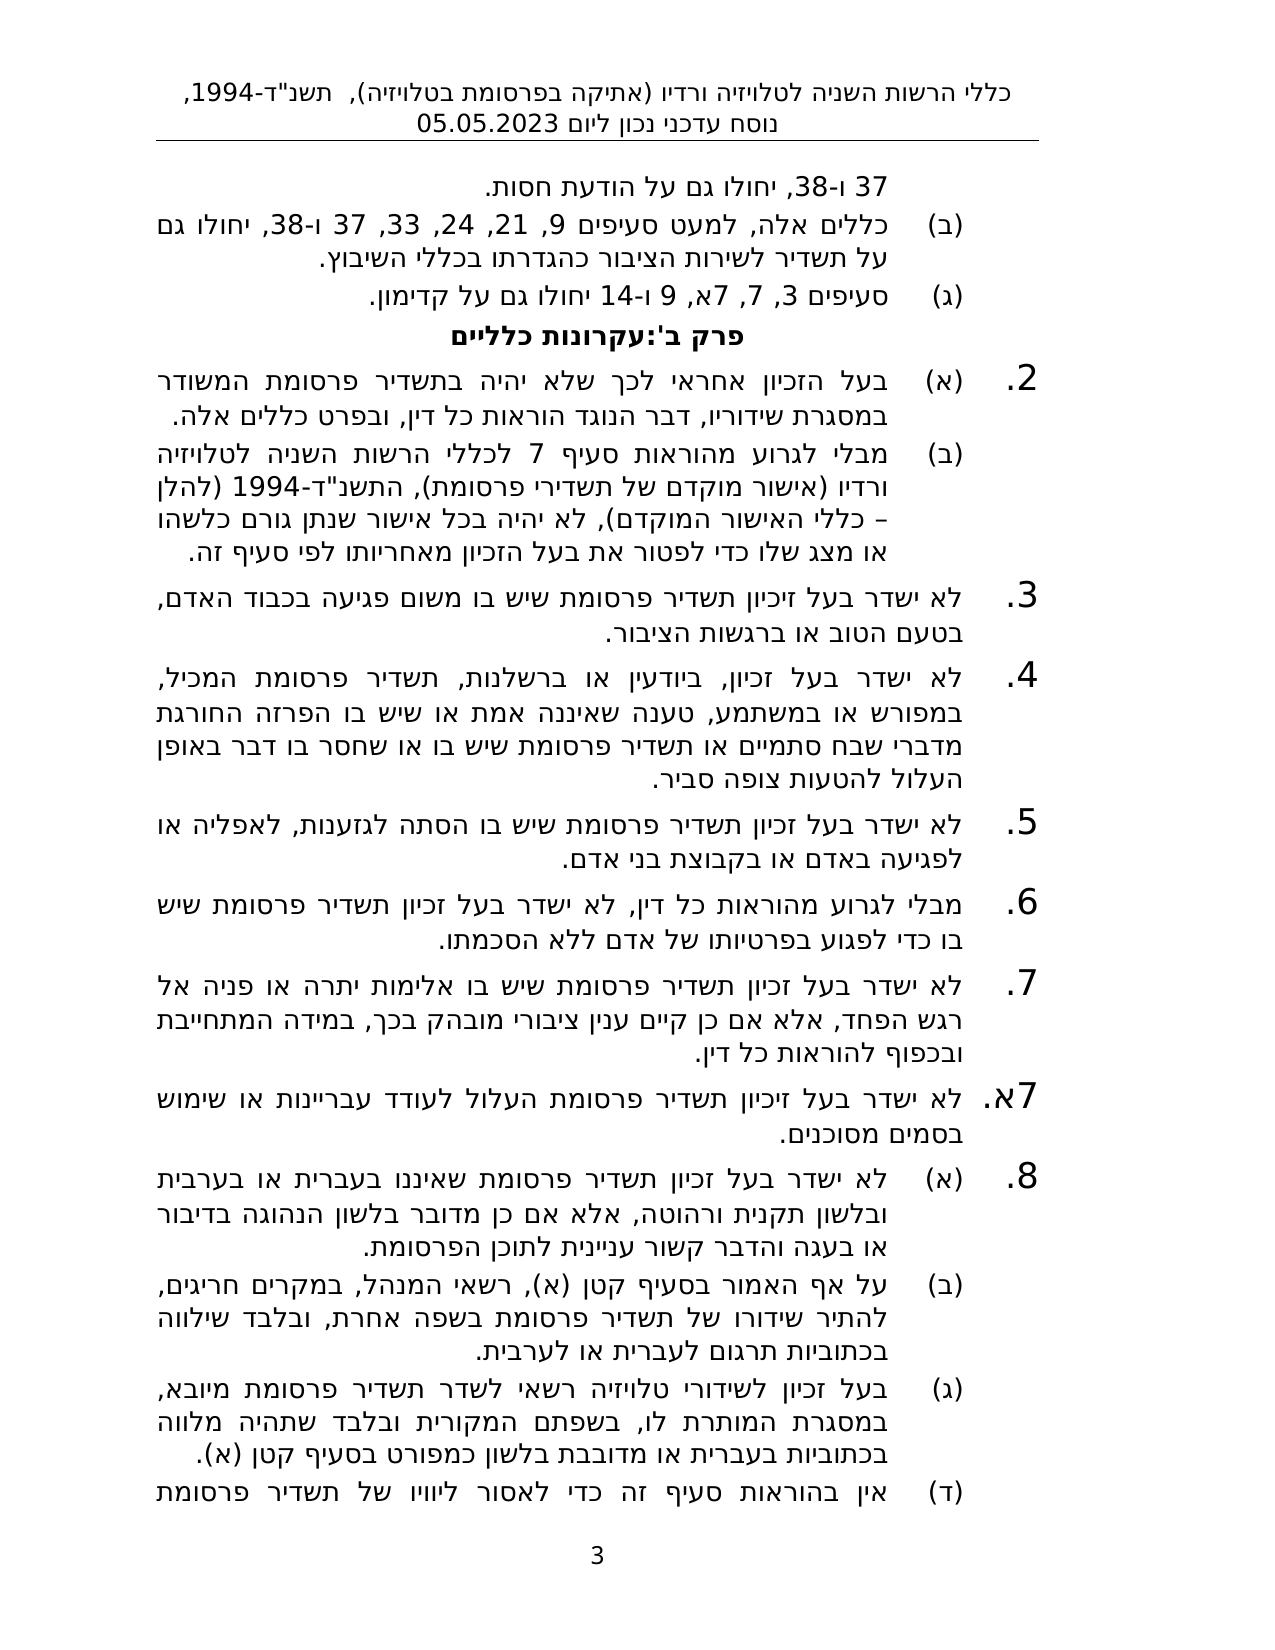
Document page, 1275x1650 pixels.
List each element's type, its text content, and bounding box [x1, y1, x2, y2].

text (ב) על אף האמור בסעיף קטן (א), רשאי המנהל, במקרים חריגים, להתיר שידורו של תשדיר פרסומת בשפה אחרת, ובלבד שילווה בכתוביות תרגום לעברית או לערבית. [156, 1318, 964, 1415]
text 4. לא ישדר בעל זכיון, ביודעין או ברשלנות, תשדיר פרסומת המכיל, במפורש או במשתמע, טענה שאיננה אמת או שיש בו הפרזה החורגת מדברי שבח סתמיים או תשדיר פרסומת שיש בו או שחסר בו דבר באופן העלול להטעות צופה סביר. [156, 703, 1039, 843]
text 3. לא ישדר בעל זיכיון תשדיר פרסומת שיש בו משום פגיעה בכבוד האדם, בטעם הטוב או ברגשות הציבור. [156, 623, 1039, 697]
text 2. (א) בעל הזכיון אחראי לכך שלא יהיה בתשדיר פרסומת המשודר במסגרת שידוריו, דבר הנוגד הוראות כל דין, ובפרט כללים אלה. [156, 406, 1039, 480]
text 6. מבלי לגרוע מהוראות כל דין, לא ישדר בעל זכיון תשדיר פרסומת שיש בו כדי לפגוע בפרטיותו של אדם ללא הסכמתו. [156, 930, 1039, 1004]
text 7א. לא ישדר בעל זיכיון תשדיר פרסומת העלול לעודד עבריינות או שימוש בסמים מסוכנים. [156, 1124, 1039, 1198]
text פרק ב':עקרונות כלליים [156, 368, 1039, 400]
text (ב) כללים אלה, למעט סעיפים 9, 21, 24, 33, 37 ו-38, יחולו גם על תשדיר לשירות הציבור כהגדרתו בכללי השיבוץ. [156, 258, 964, 322]
text 1א. (א) כללים אלה, למעט סעיפים 9, 16, 17, 21, 26, 27, 33, 35, 37 ו-38, יחולו גם על הודעת חסות. [156, 177, 1039, 251]
text 5. לא ישדר בעל זכיון תשדיר פרסומת שיש בו הסתה לגזענות, לאפליה או לפגיעה באדם או בקבוצת בני אדם. [156, 850, 1039, 924]
text (ג) סעיפים 3, 7, 7א, 9 ו-14 יחולו גם על קדימון. [156, 328, 964, 360]
text (ב) מבלי לגרוע מהוראות סעיף 7 לכללי הרשות השניה לטלויזיה ורדיו (אישור מוקדם של תשדירי פרסומת), התשנ"ד-1994 (להלן – כללי האישור המוקדם), לא יהיה בכל אישור שנתן גורם כלשהו או מצג שלו כדי לפטור את בעל הזכיון מאחריותו לפי סעיף זה. [156, 487, 964, 617]
text (ג) בעל זכיון לשידורי טלויזיה רשאי לשדר תשדיר פרסומת מיובא, במסגרת המותרת לו, בשפתם המקורית ובלבד שתהיה מלווה בכתוביות בעברית או מדובבת בלשון כמפורט בסעיף קטן (א). [156, 1422, 964, 1519]
text 7. לא ישדר בעל זכיון תשדיר פרסומת שיש בו אלימות יתרה או פניה אל רגש הפחד, אלא אם כן קיים ענין ציבורי מובהק בכך, במידה המתחייבת ובכפוף להוראות כל דין. [156, 1011, 1039, 1118]
text 8. (א) לא ישדר בעל זכיון תשדיר פרסומת שאיננו בעברית או בערבית ובלשון תקנית ורהוטה, אלא אם כן מדובר בלשון הנהוגה בדיבור או בעגה והדבר קשור עניינית לתוכן הפרסומת. [156, 1204, 1039, 1311]
